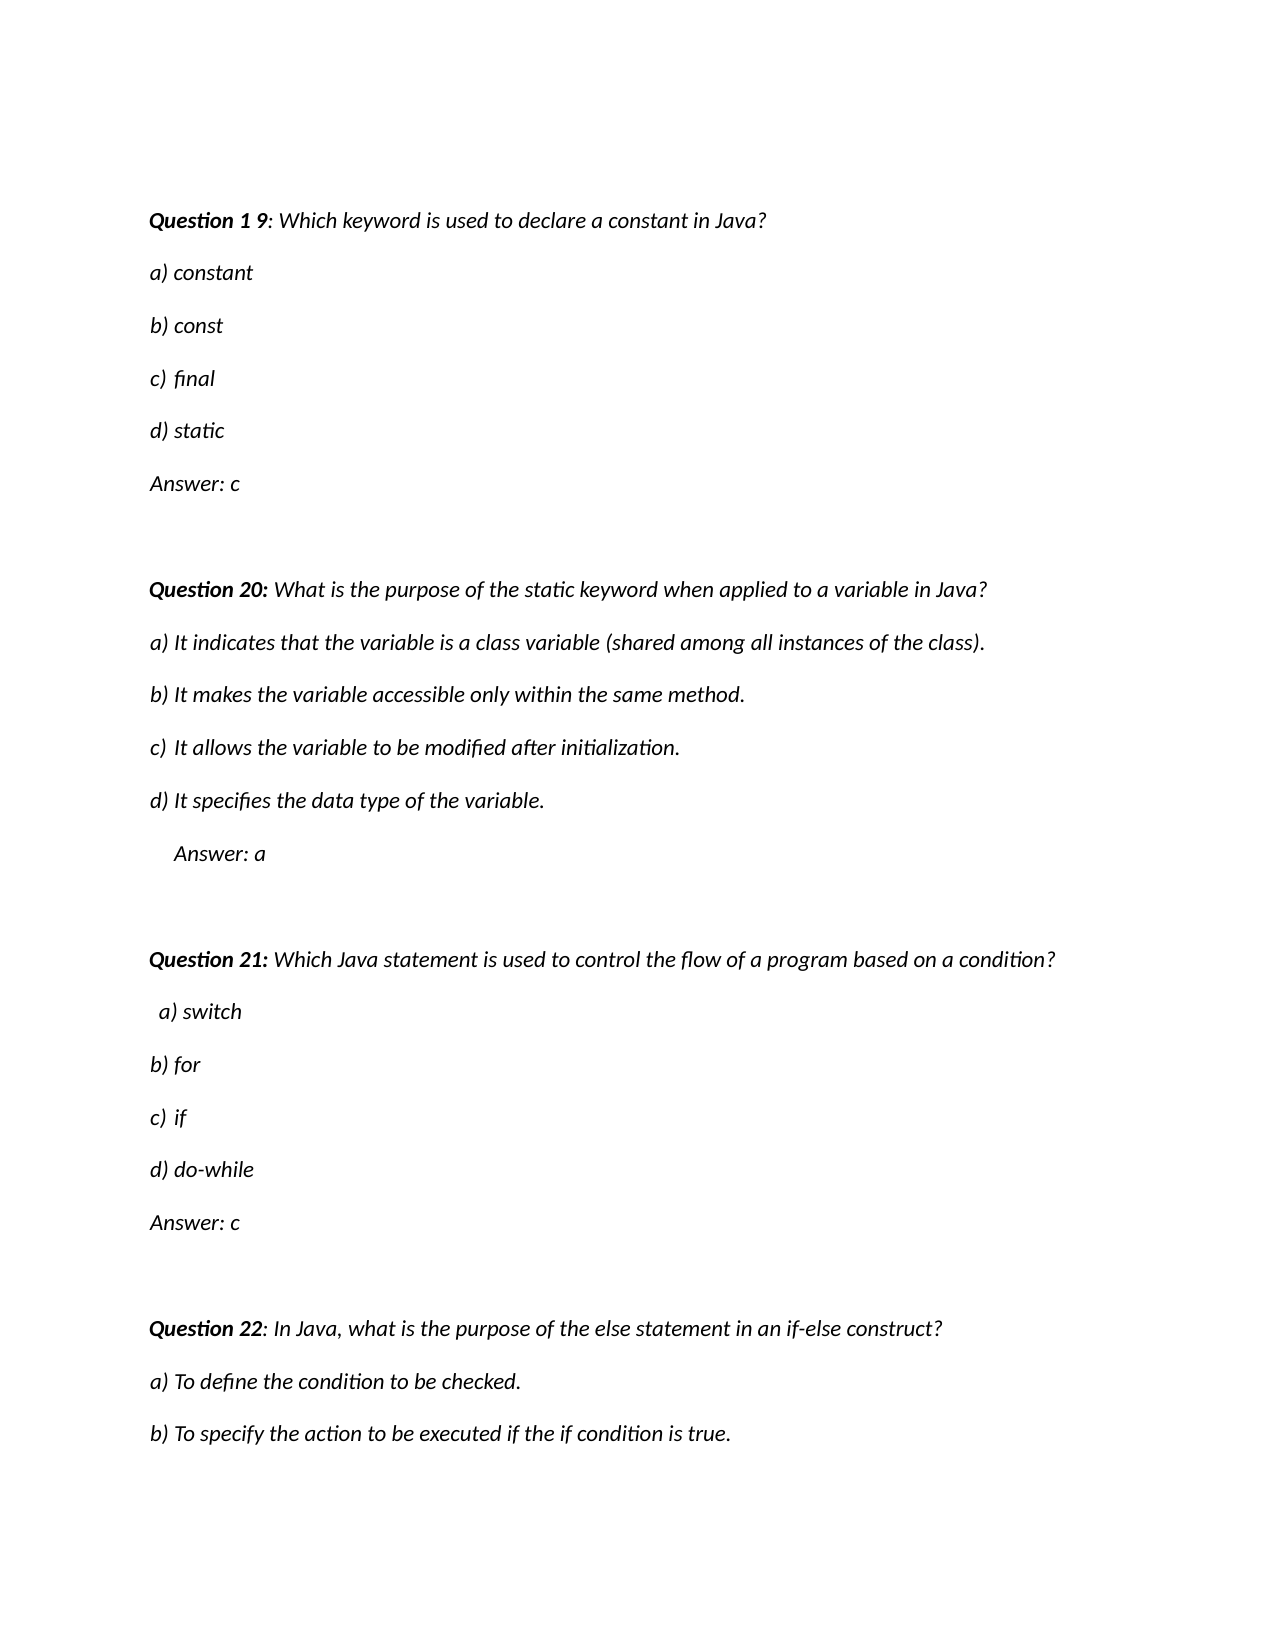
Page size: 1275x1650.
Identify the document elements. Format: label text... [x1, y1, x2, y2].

text Question 22: In Java, what is the purpose of the else statement in an if-else construct? [148, 1314, 1112, 1342]
list It indicates that the variable is a class variable (shared among all instances of the class). [150, 628, 1112, 656]
list if [150, 1103, 1112, 1131]
list do-while [150, 1156, 1112, 1183]
text Answer: c [150, 469, 1112, 497]
list It allows the variable to be modified after initialization. [150, 733, 1112, 761]
list Answer: a [174, 839, 1112, 867]
list It makes the variable accessible only within the same method. [150, 681, 1112, 709]
list It specifies the data type of the variable. [150, 786, 1112, 814]
text Answer: c [150, 1208, 1112, 1236]
text a) switch [148, 997, 1091, 1025]
text Question 20: What is the purpose of the static keyword when applied to a variable in Java? [148, 575, 1112, 603]
list To specify the action to be executed if the if condition is true. [150, 1419, 1112, 1448]
list To define the condition to be checked. [150, 1367, 1112, 1395]
list const [150, 311, 1112, 339]
list static [150, 417, 1112, 444]
list for [150, 1050, 1112, 1078]
text Question 21: Which Java statement is used to control the flow of a program based on a condition? [148, 945, 1091, 973]
list final [150, 364, 1112, 392]
text Question 1 9: Which keyword is used to declare a constant in Java? a) constant [148, 206, 796, 286]
